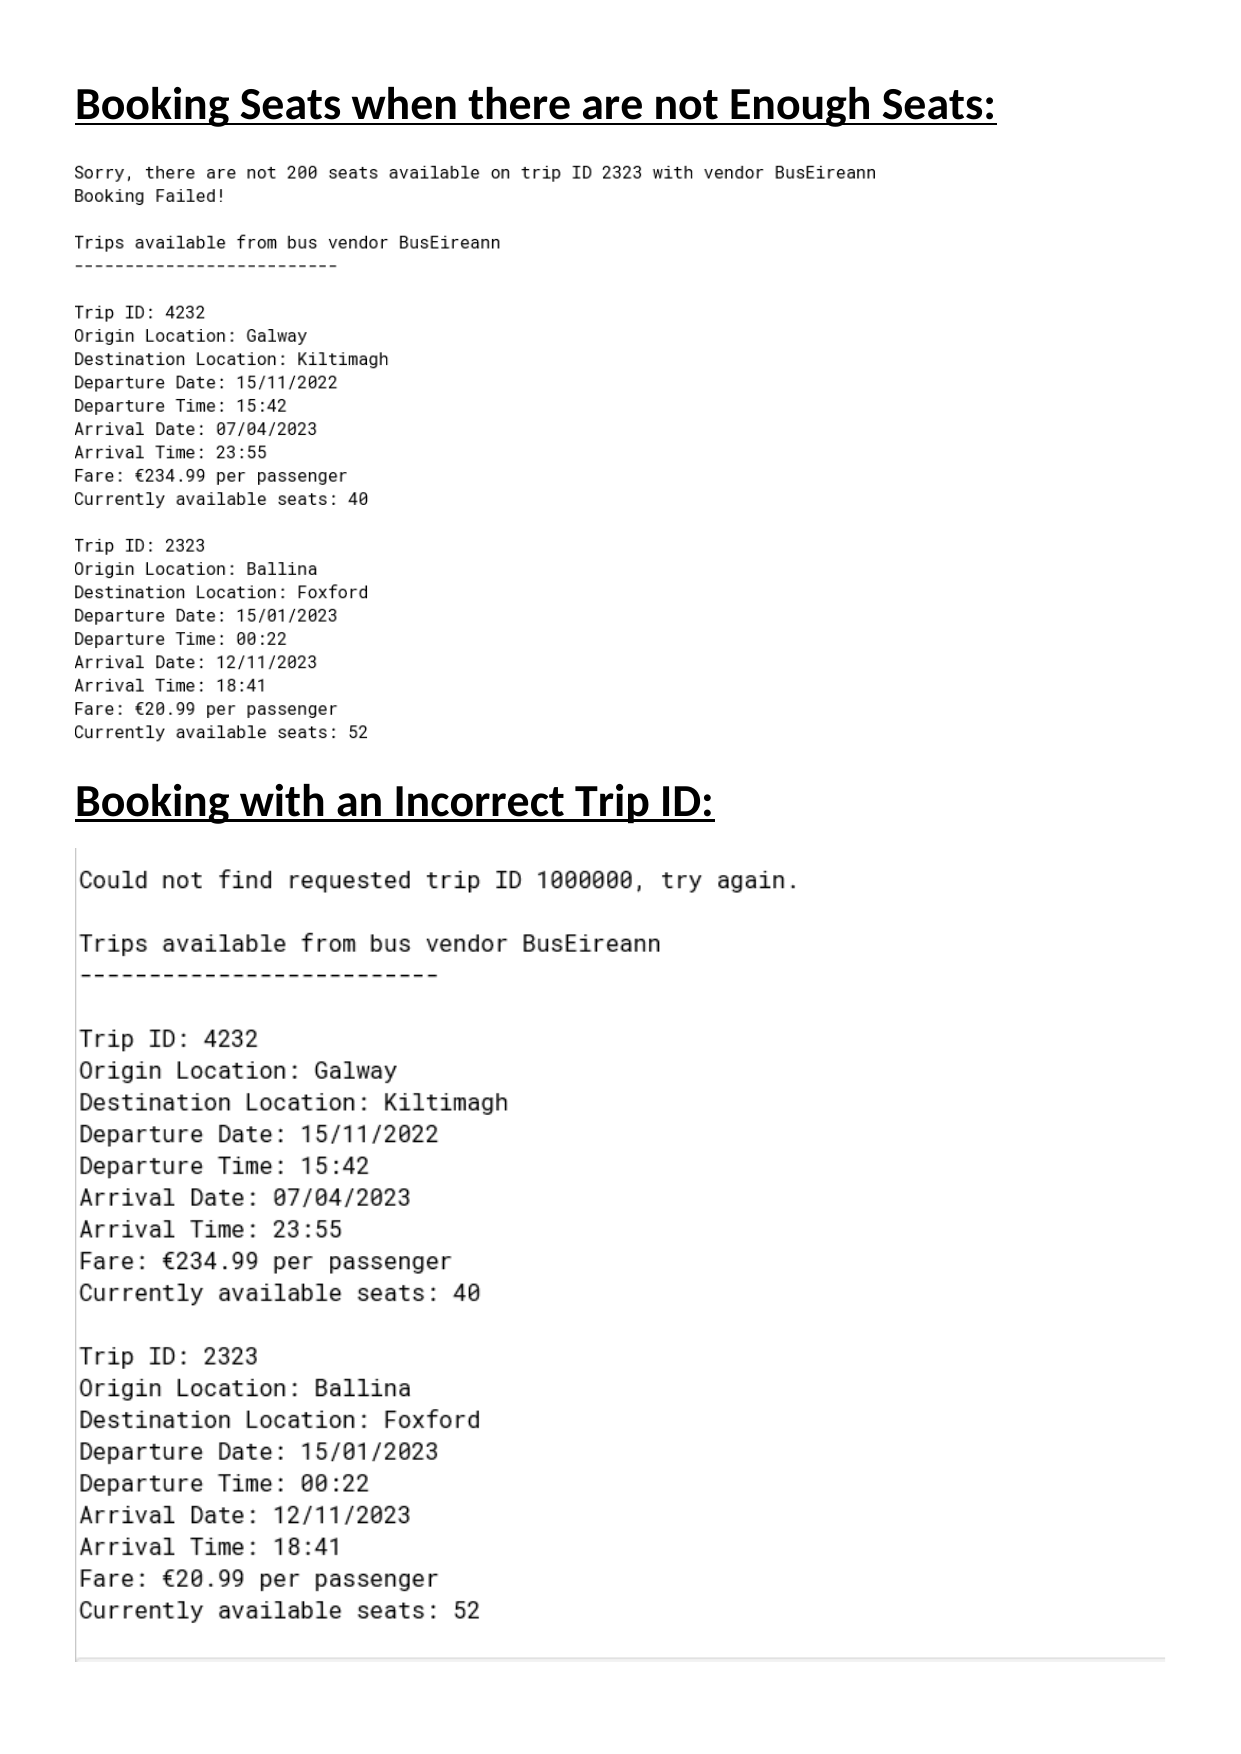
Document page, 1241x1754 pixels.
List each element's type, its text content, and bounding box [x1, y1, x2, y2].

text Booking Seats when there are not Enough Seats: [75, 75, 1165, 131]
picture [75, 848, 1166, 1662]
text Booking with an Incorrect Trip ID: [75, 771, 1165, 827]
picture [75, 152, 1166, 753]
